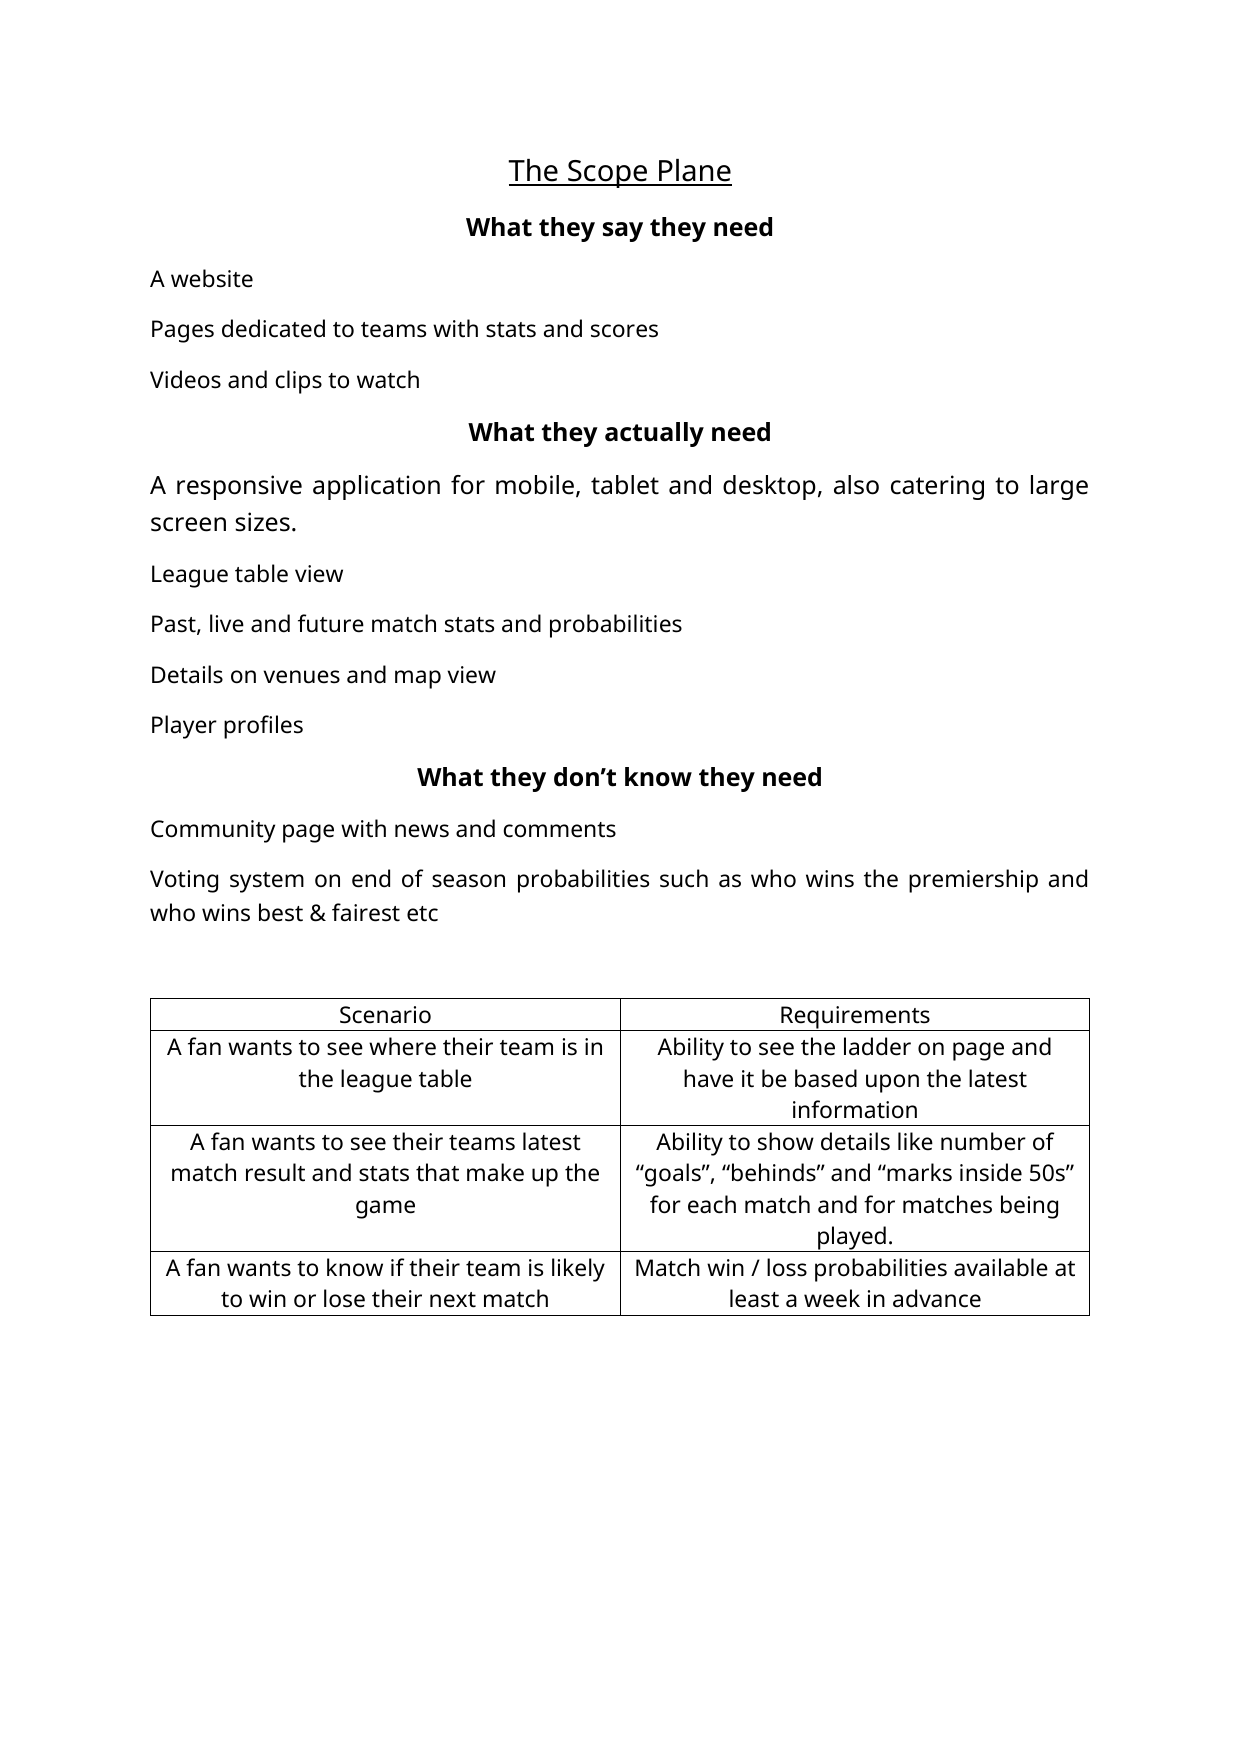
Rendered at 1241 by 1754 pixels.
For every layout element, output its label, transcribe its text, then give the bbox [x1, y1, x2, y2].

text A responsive application for mobile, tablet and desktop, also catering to large screen sizes. [150, 468, 1090, 538]
text Player profiles [150, 709, 1090, 740]
text What they actually need [150, 414, 1090, 448]
table_cell Ability to see the ladder on page and have it be based upon the latest information [621, 1031, 1089, 1125]
text A website [150, 263, 1090, 294]
text Community page with news and comments [150, 813, 1090, 844]
text Pages dedicated to teams with stats and scores [150, 313, 1090, 344]
table_header Requirements [621, 999, 1089, 1030]
table_header Scenario [151, 999, 620, 1030]
text The Scope Plane [150, 150, 1090, 190]
text League table view [150, 558, 1090, 589]
table_cell Ability to show details like number of “goals”, “behinds” and “marks inside 50s” for each match and for matches being played. [621, 1126, 1089, 1251]
table_cell A fan wants to see where their team is in the league table [151, 1031, 620, 1125]
text Past, live and future match stats and probabilities [150, 608, 1090, 639]
table_cell A fan wants to see their teams latest match result and stats that make up the game [151, 1126, 620, 1251]
text Details on venues and map view [150, 659, 1090, 690]
text What they don’t know they need [150, 759, 1090, 793]
text Videos and clips to watch [150, 364, 1090, 395]
text What they say they need [150, 209, 1090, 243]
table_cell Match win / loss probabilities available at least a week in advance [621, 1252, 1089, 1314]
text Voting system on end of season probabilities such as who wins the premiership and who wins best & fairest etc [150, 863, 1090, 928]
table_cell A fan wants to know if their team is likely to win or lose their next match [151, 1252, 620, 1314]
